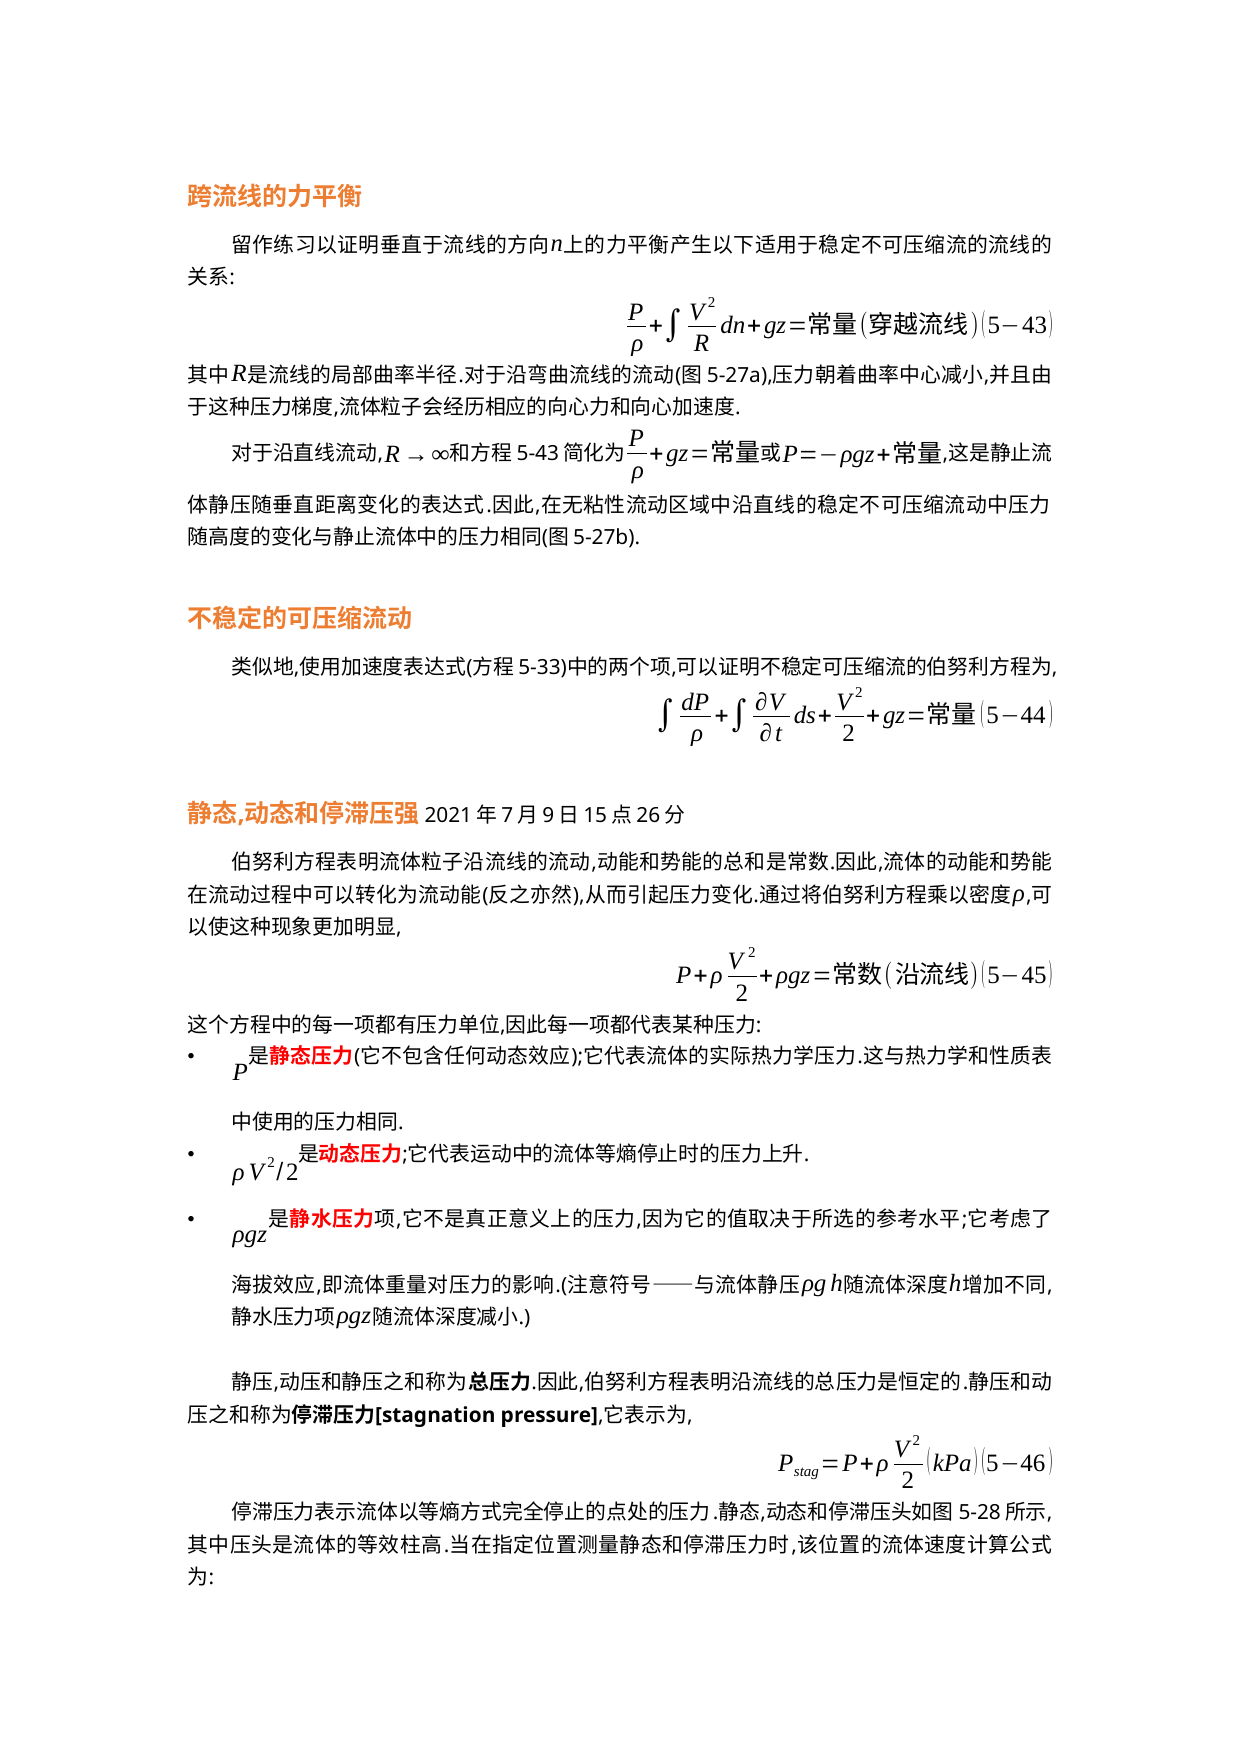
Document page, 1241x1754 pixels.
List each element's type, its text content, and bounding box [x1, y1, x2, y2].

list 是静水压力项,它不是真正意义上的压力,因为它的值取决于所选的参考水平;它考虑了海拔效应,即流体重量对压力的影响.(注意符号——与流体静压随流体深度增加不同,静水压力项随流体深度减小.) [187, 1202, 1053, 1332]
text 跨流线的力平衡 [187, 162, 1053, 227]
text 留作练习以证明垂直于流线的方向上的力平衡产生以下适用于稳定不可压缩流的流线的关系: [187, 227, 1053, 292]
text 其中是流线的局部曲率半径.对于沿弯曲流线的流动(图5-27a),压力朝着曲率中心减小,并且由于这种压力梯度,流体粒子会经历相应的向心力和向心加速度. [187, 357, 1053, 422]
text 静态,动态和停滞压强 2021年7月9日15点26分 [187, 779, 1053, 844]
list 是静态压力(它不包含任何动态效应);它代表流体的实际热力学压力.这与热力学和性质表中使用的压力相同. [187, 1039, 1053, 1137]
text 类似地,使用加速度表达式(方程5-33)中的两个项,可以证明不稳定可压缩流的伯努利方程为, [187, 649, 1053, 682]
list 是动态压力;它代表运动中的流体等熵停止时的压力上升. [187, 1137, 1053, 1202]
text 对于沿直线流动,和方程5-43简化为或,这是静止流体静压随垂直距离变化的表达式.因此,在无粘性流动区域中沿直线的稳定不可压缩流动中压力随高度的变化与静止流体中的压力相同(图5-27b). [187, 422, 1053, 552]
text 这个方程中的每一项都有压力单位,因此每一项都代表某种压力: [187, 1007, 1053, 1039]
text 停滞压力表示流体以等熵方式完全停止的点处的压力.静态,动态和停滞压头如图5-28所示,其中压头是流体的等效柱高.当在指定位置测量静态和停滞压力时,该位置的流体速度计算公式为: [187, 1494, 1053, 1592]
text 静压,动压和静压之和称为总压力.因此,伯努利方程表明沿流线的总压力是恒定的.静压和动压之和称为停滞压力[stagnation pressure],它表示为, [187, 1364, 1053, 1429]
text 伯努利方程表明流体粒子沿流线的流动,动能和势能的总和是常数.因此,流体的动能和势能在流动过程中可以转化为流动能(反之亦然),从而引起压力变化.通过将伯努利方程乘以密度,可以使这种现象更加明显, [187, 844, 1053, 942]
text 不稳定的可压缩流动 [187, 584, 1053, 649]
